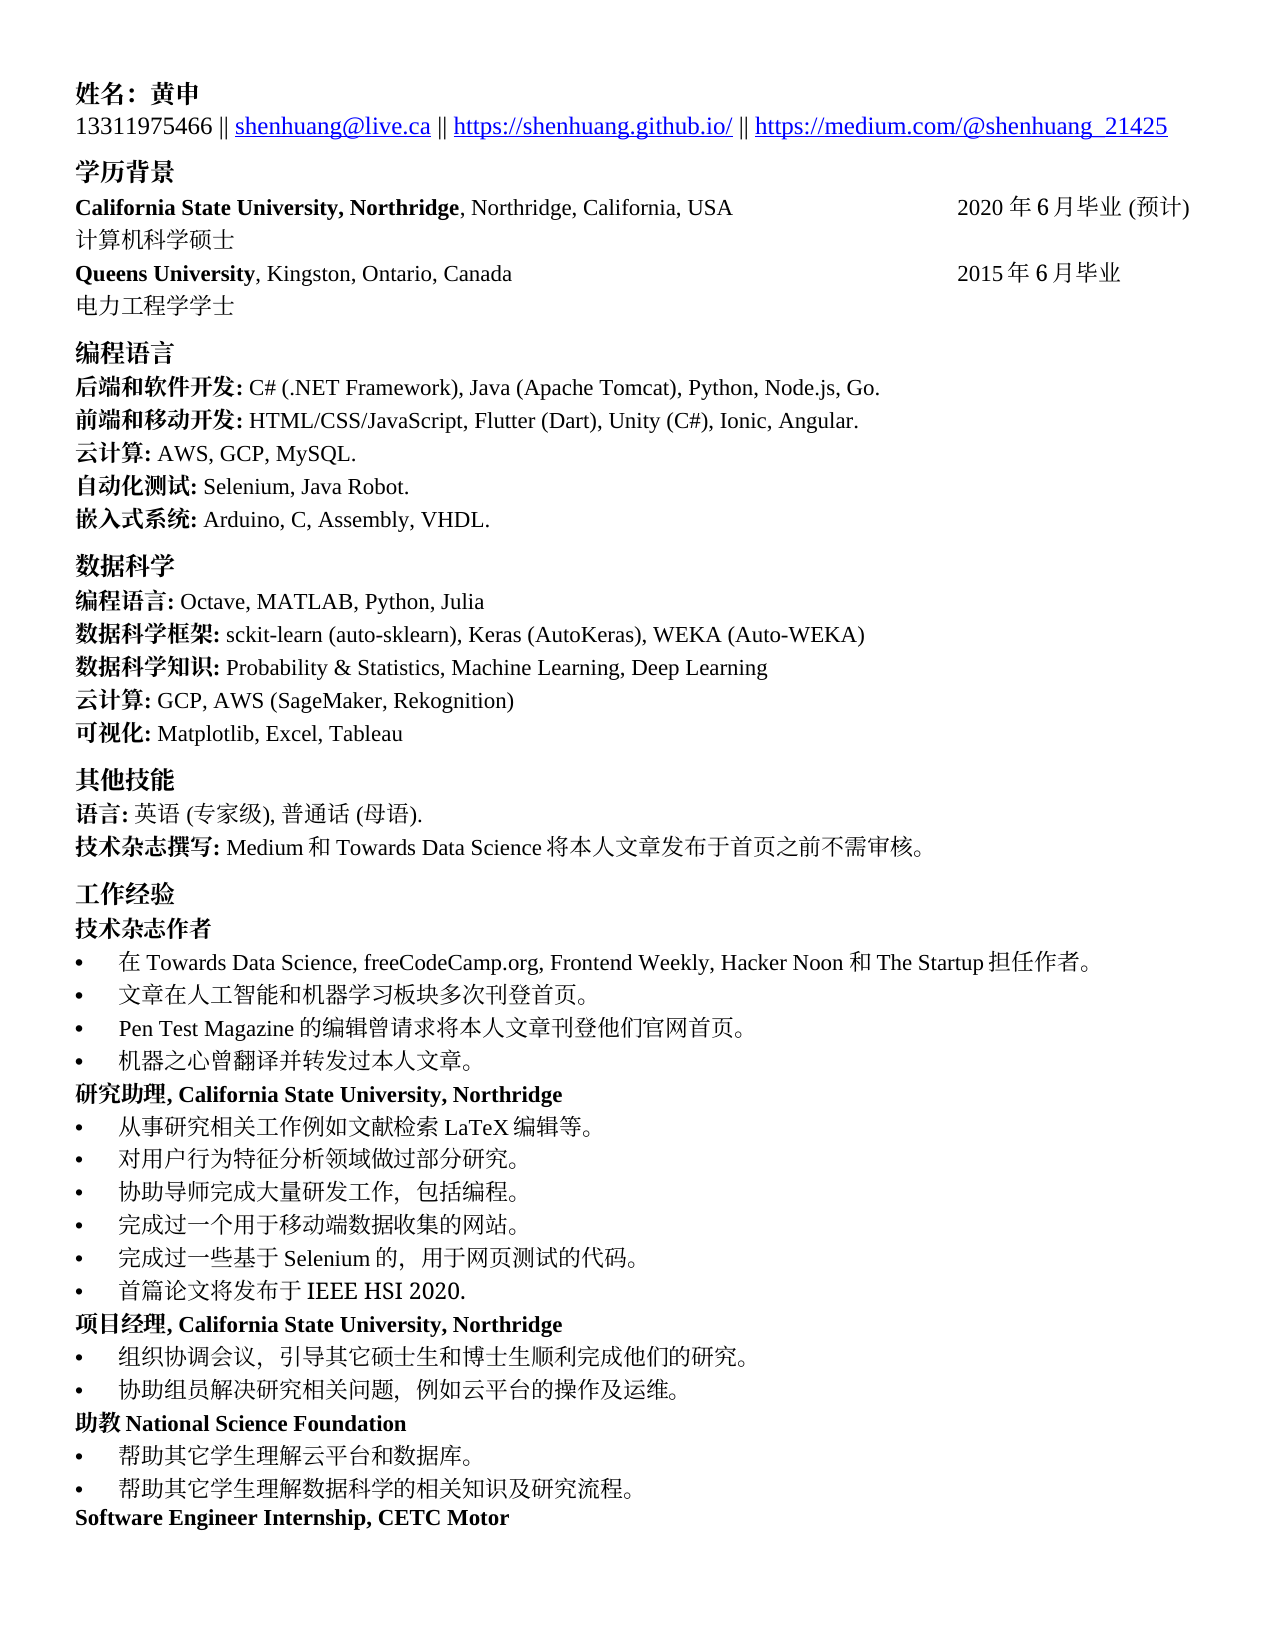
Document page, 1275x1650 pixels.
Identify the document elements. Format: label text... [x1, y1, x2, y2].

text 自动化测试: Selenium, Java Robot. [75, 468, 1148, 501]
text 后端和软件开发: C# (.NET Framework), Java (Apache Tomcat), Python, Node.js, Go. [75, 369, 1148, 402]
text 可视化: Matplotlib, Excel, Tableau [75, 714, 1148, 747]
list 协助组员解决研究相关问题，例如云平台的操作及运维。 [75, 1372, 1212, 1405]
text Queens University, Kingston, Ontario, Canada 2015年6月毕业 [75, 254, 1200, 288]
text 云计算: GCP, AWS (SageMaker, Rekognition) [75, 682, 1148, 714]
list 从事研究相关工作例如文献检索LaTeX编辑等。 [75, 1108, 1212, 1141]
list 机器之心曾翻译并转发过本人文章。 [75, 1043, 1212, 1076]
list 对用户行为特征分析领域做过部分研究。 [75, 1141, 1212, 1174]
text 13311975466 || shenhuang@live.ca || https://shenhuang.github.io/ || https://medium.com/@shenhuang_21425 [75, 111, 1200, 140]
text 嵌入式系统: Arduino, C, Assembly, VHDL. [75, 501, 1148, 534]
text 编程语言: Octave, MATLAB, Python, Julia [75, 583, 1148, 616]
text 编程语言 [75, 333, 1191, 369]
text 助教National Science Foundation [75, 1405, 1212, 1438]
list 组织协调会议，引导其它硕士生和博士生顺利完成他们的研究。 [75, 1339, 1212, 1372]
text 计算机科学硕士 [75, 222, 1200, 254]
list 帮助其它学生理解数据科学的相关知识及研究流程。 [75, 1471, 1212, 1504]
text 数据科学 [75, 547, 1191, 583]
text 技术杂志作者 [75, 911, 1212, 944]
text Software Engineer Internship, CETC Motor [75, 1504, 1212, 1530]
text 学历背景 [75, 153, 1200, 188]
list 完成过一个用于移动端数据收集的网站。 [75, 1207, 1212, 1240]
list Pen Test Magazine的编辑曾请求将本人文章刊登他们官网首页。 [75, 1010, 1212, 1043]
text 研究助理, California State University, Northridge [75, 1076, 1212, 1108]
text 技术杂志撰写: Medium和Towards Data Science将本人文章发布于首页之前不需审核。 [75, 829, 1148, 862]
text 姓名：黄申 [75, 75, 1200, 111]
text 前端和移动开发: HTML/CSS/JavaScript, Flutter (Dart), Unity (C#), Ionic, Angular. [75, 402, 1148, 435]
text 云计算: AWS, GCP, MySQL. [75, 435, 1148, 468]
text 数据科学框架: sckit-learn (auto-sklearn), Keras (AutoKeras), WEKA (Auto-WEKA) [75, 616, 1148, 649]
text 工作经验 [75, 875, 1200, 911]
list 完成过一些基于Selenium的，用于网页测试的代码。 [75, 1240, 1212, 1273]
list 首篇论文将发布于IEEE HSI 2020. [75, 1273, 1212, 1306]
list 文章在人工智能和机器学习板块多次刊登首页。 [75, 977, 1212, 1010]
list 帮助其它学生理解云平台和数据库。 [75, 1438, 1212, 1471]
text 电力工程学学士 [75, 288, 1103, 321]
text 数据科学知识: Probability & Statistics, Machine Learning, Deep Learning [75, 649, 1148, 682]
text California State University, Northridge, Northridge, California, USA 2020 年6月毕业 (预计) [75, 188, 1200, 222]
text 其他技能 [75, 760, 1191, 796]
list 协助导师完成大量研发工作，包括编程。 [75, 1174, 1212, 1207]
list 在Towards Data Science, freeCodeCamp.org, Frontend Weekly, Hacker Noon和The Startup担任作者。 [75, 944, 1212, 977]
text 语言: 英语 (专家级), 普通话 (母语). [75, 796, 1148, 829]
text 项目经理, California State University, Northridge [75, 1306, 1212, 1339]
